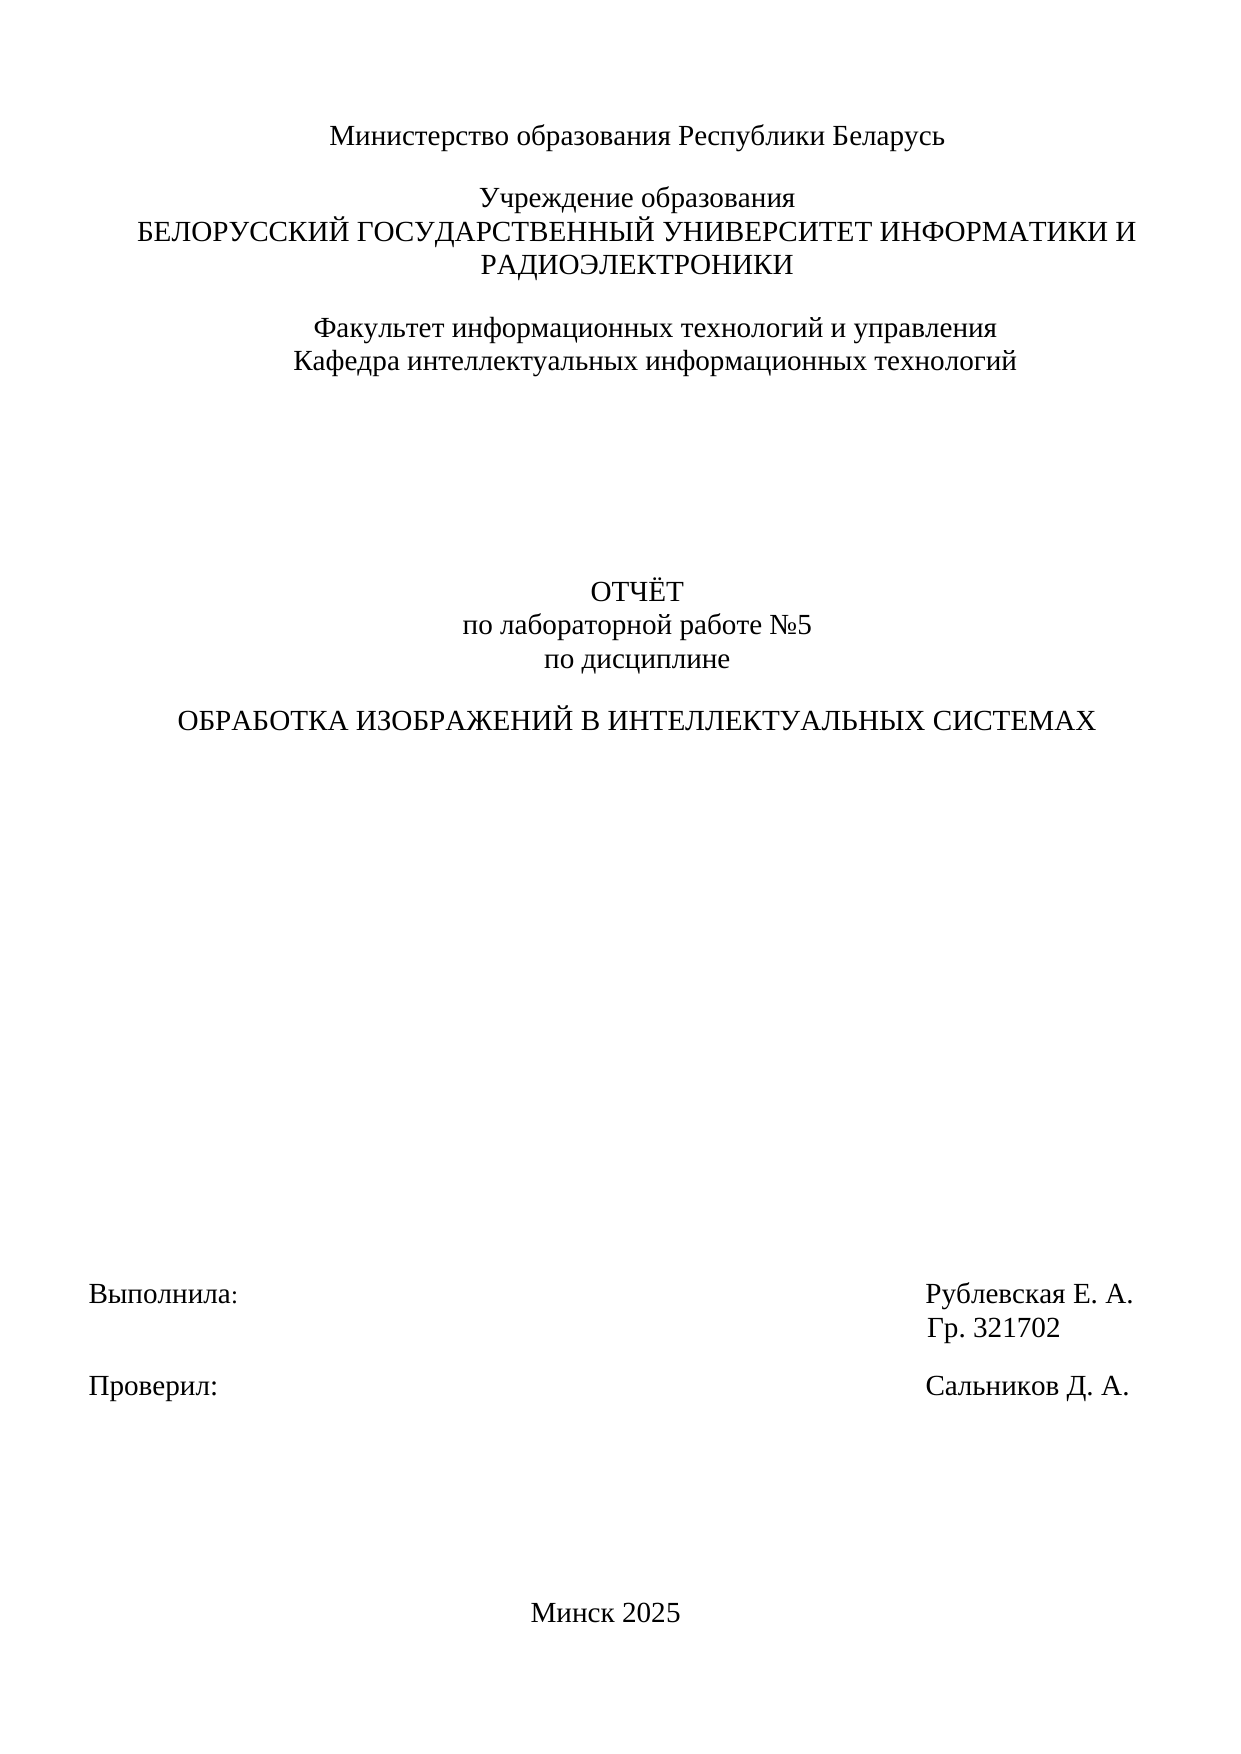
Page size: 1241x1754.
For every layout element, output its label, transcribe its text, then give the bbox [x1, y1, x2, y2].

text Проверил: Сальников Д. А. [59, 1368, 1152, 1459]
text Факультет информационных технологий и управления [59, 310, 1215, 343]
text Выполнила: Рублевская Е. А. [59, 1276, 1152, 1310]
text по дисциплине [59, 641, 1215, 674]
text по лабораторной работе №5 [59, 607, 1215, 641]
text ОБРАБОТКА ИЗОБРАЖЕНИЙ В ИНТЕЛЛЕКТУАЛЬНЫХ СИСТЕМАХ [59, 703, 1215, 737]
text Учреждение образования [59, 180, 1215, 214]
text ОТЧЁТ [59, 574, 1215, 607]
text Минск 2025 [59, 1537, 1152, 1628]
text Министерство образования Республики Беларусь [59, 118, 1215, 152]
text Гр. 321702 [59, 1310, 1152, 1343]
text Кафедра интеллектуальных информационных технологий [59, 343, 1215, 377]
text БЕЛОРУССКИЙ ГОСУДАРСТВЕННЫЙ УНИВЕРСИТЕТ ИНФОРМАТИКИ И РАДИОЭЛЕКТРОНИКИ [59, 214, 1215, 281]
